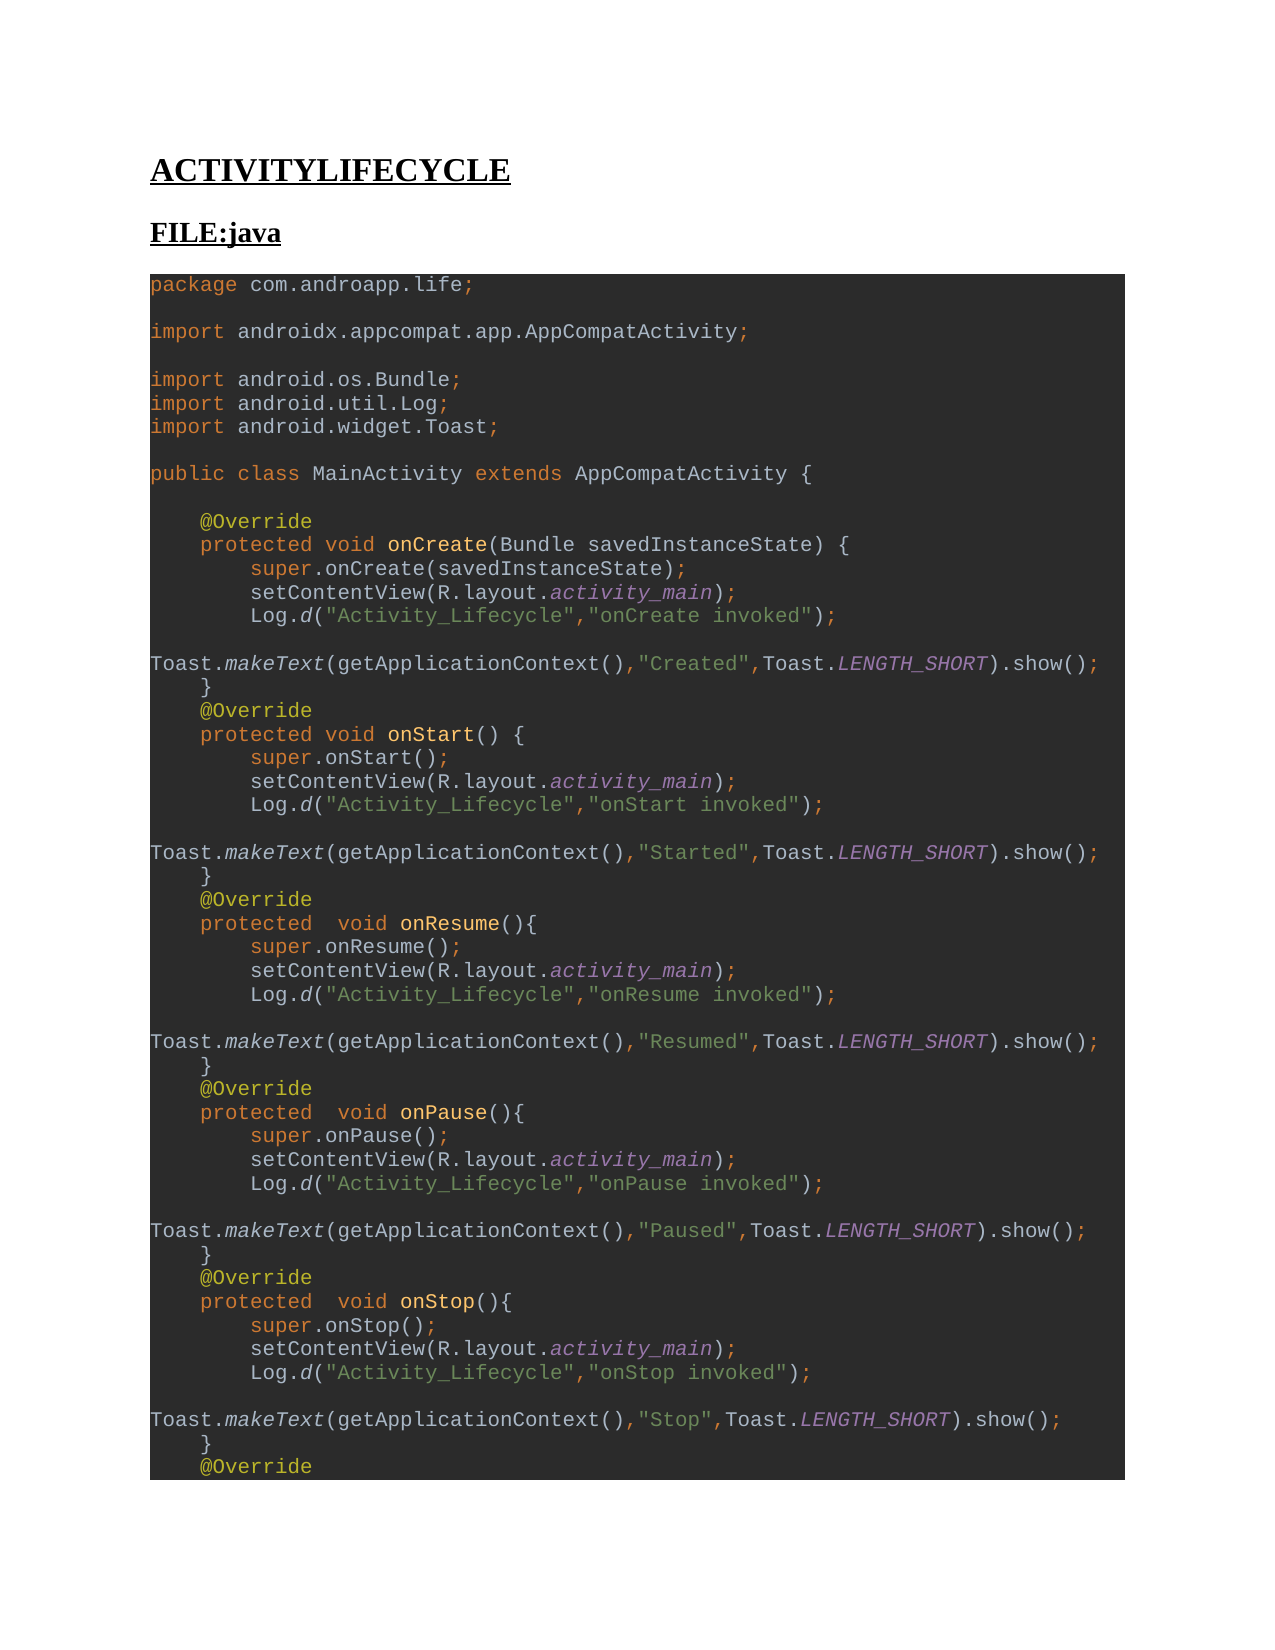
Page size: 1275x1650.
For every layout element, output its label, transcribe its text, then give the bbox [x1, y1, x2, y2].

text FILE:java [150, 215, 1125, 248]
text ACTIVITYLIFECYCLE [150, 150, 1125, 188]
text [150, 274, 1125, 1480]
